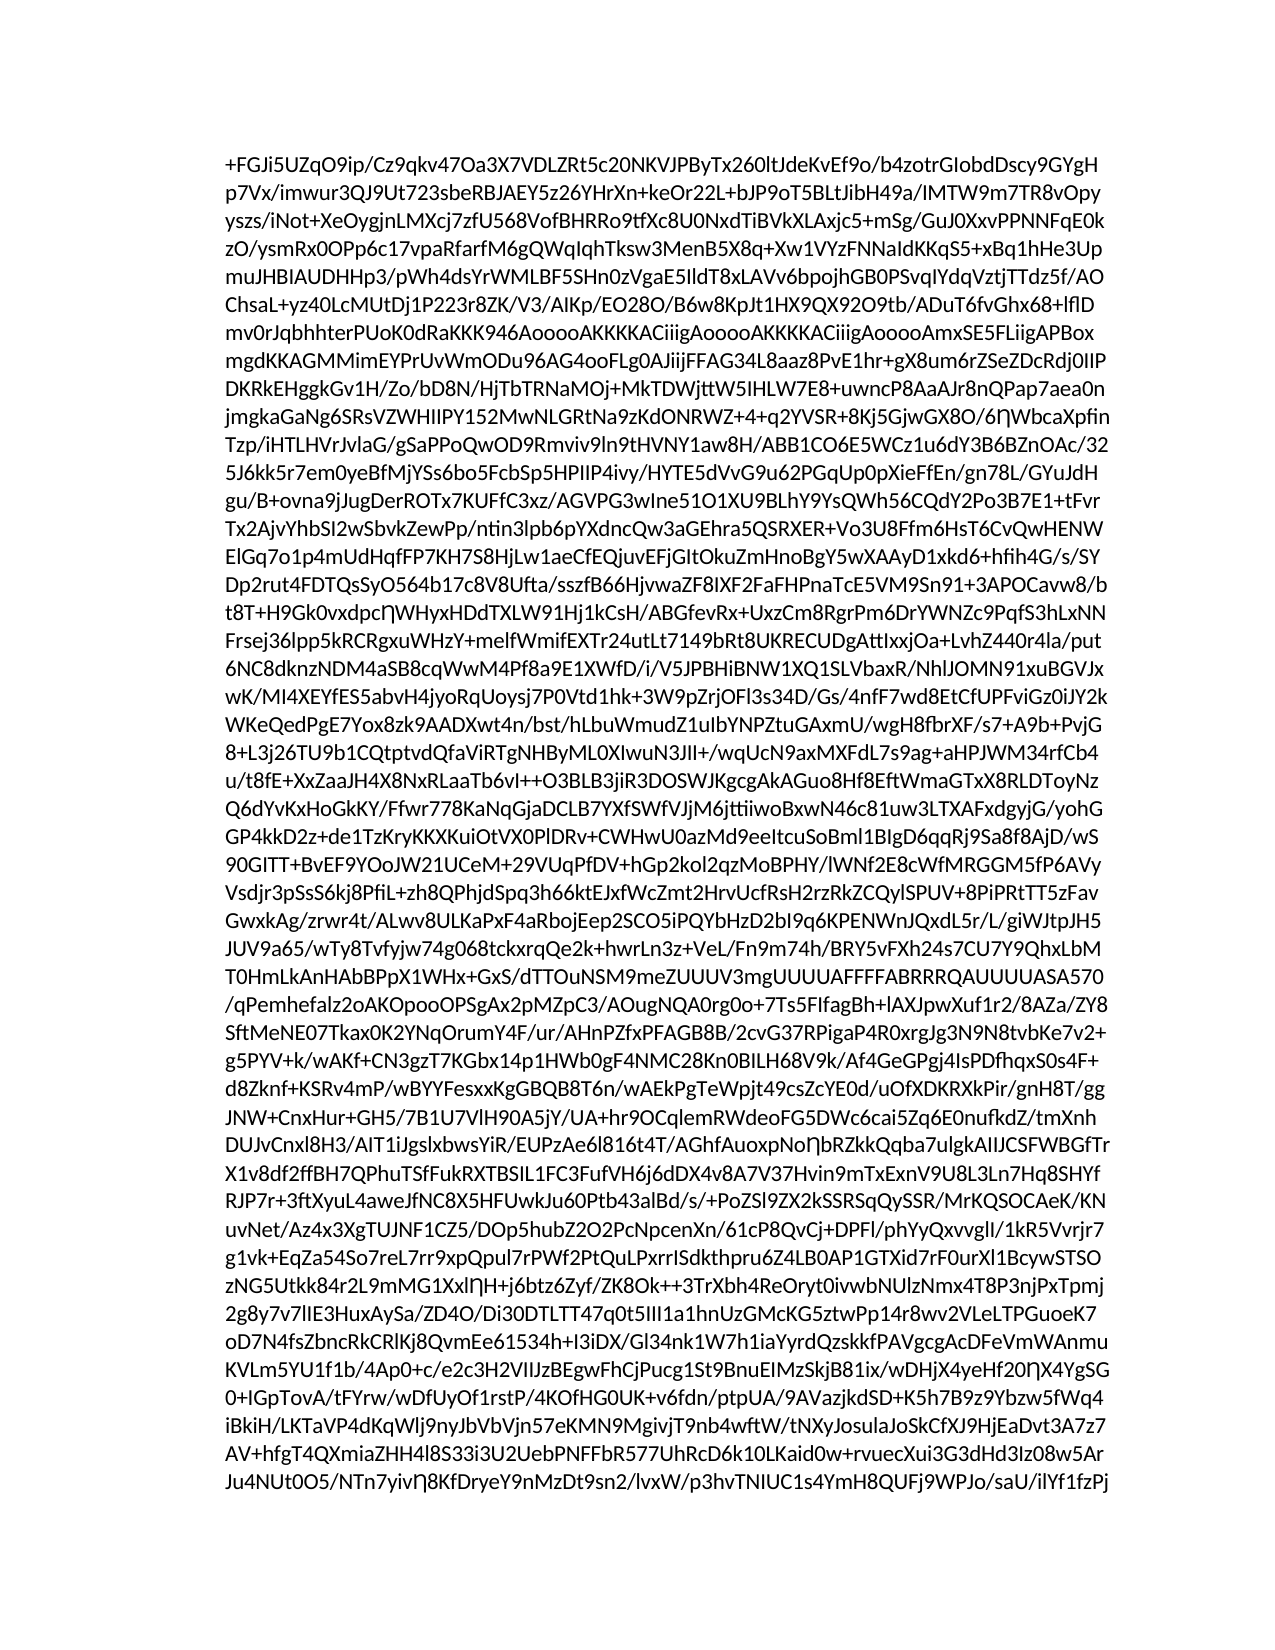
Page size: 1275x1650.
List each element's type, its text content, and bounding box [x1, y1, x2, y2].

text Vsdjr3pSsS6kj8PfiL+zh8QPhjdSpq3h66ktEJxfWcZmt2HrvUcfRsH2rzRkZCQylSPUV+8PiPRtTT5zFav GwxkAg/zrwr4t/ALwv8ULKaPxF4aRbojEep2SCO5iPQYbHzD2bI9q6KPENWnJQxdL5r/L/giWJtpJH5 JUV9a65/wTy8Tvfyjw74g068tckxrqQe2k+hwrLn3z+VeL/Fn9m74h/BRY5vFXh24s7CU7Y9QhxLbM T0HmLkAnHAbBPpX1WHx+GxS/dTTOuNSM9meZUUUV3mgUUUUAFFFFABRRRQAUUUUASA570 [225, 878, 1119, 991]
text +FGJi5UZqO9ip/Cz9qkv47Oa3X7VDLZRt5c20NKVJPByTx260ltJdeKvEf9o/b4zotrGIobdDscy9GYgH p7Vx/imwur3QJ9Ut723sbeRBJAEY5z26YHrXn+keOr22L+bJP9oT5BLtJibH49a/IMTW9m7TR8vOpy yszs/iNot+XeOygjnLMXcj7zfU568VofBHRRo9tfXc8U0NxdTiBVkXLAxjc5+mSg/GuJ0XxvPPNNFqE0k zO/ysmRx0OPp6c17vpaRfarfM6gQWqIqhTksw3MenB5X8q+Xw1VYzFNNaIdKKqS5+xBq1hHe3Up muJHBIAUDHHp3/pWh4dsYrWMLBF5SHn0zVgaE5IldT8xLAVv6bpojhGB0PSvqIYdqVztjTTdz5f/AO ChsaL+yz40LcMUtDj1P223r8ZK/V3/AIKp/EO28O/B6w8KpJt1HX9QX92O9tb/ADuT6fvGhx68+lflD mv0rJqbhhterPUoK0dRaKKK946AooooAKKKKACiiigAooooAKKKKACiiigAooooAmxSE5FLiigAPBox mgdKKAGMMimEYPrUvWmODu96AG4ooFLg0AJiijFFAG34L8aaz8PvE1hr+gX8um6rZSeZDcRdj0IIP DKRkEHggkGv1H/Zo/bD8N/HjTbTRNaMOj+MkTDWjttW5IHLW7E8+uwncP8AaAJr8nQPap7aea0n jmgkaGaNg6SRsVZWHIIPY152MwNLGRtNa9zKdONRWZ+4+q2YVSR+8Kj5GjwGX8O/6ȠWbcaXpfin Tzp/iHTLHVrJvlaG/gSaPPoQwOD9Rmviv9ln9tHVNY1aw8H/ABB1CO6E5WCz1u6dY3B6BZnOAc/32 5J6kk5r7em0yeBfMjYSs6bo5FcbSp5HPIIP4ivy/HYTE5dVvG9u62PGqUp0pXieFfEn/gn78L/GYuJdH gu/B+ovna9jJugDerROTx7KUFfC3xz/AGVPG3wIne51O1XU9BLhY9YsQWh56CQdY2Po3B7E1+tFvr Tx2AjvYhbSI2wSbvkZewPp/ntin3lpb6pYXdncQw3aGEhra5QSRXER+Vo3U8Ffm6HsT6CvQwHENW ElGq7o1p4mUdHqfFP7KH7S8HjLw1aeCfEQjuvEFjGItOkuZmHnoBgY5wXAAyD1xkd6+hfih4G/s/SY Dp2rut4FDTQsSyO564b17c8V8Ufta/sszfB66HjvwaZF8IXF2FaFHPnaTcE5VM9Sn91+3APOCavw8/b t8T+H9Gk0vxdpcȠWHyxHDdTXLW91Hj1kCsH/ABGfevRx+UxzCm8RgrPm6DrYWNZc9PqfS3hLxNN Frsej36lpp5kRCRgxuWHzY+melfWmifEXTr24utLt7149bRt8UKRECUDgAttIxxjOa+LvhZ440r4la/put 6NC8dknzNDM4aSB8cqWwM4Pf8a9E1XWfD/i/V5JPBHiBNW1XQ1SLVbaxR/NhlJOMN91xuBGVJx wK/MI4XEYfES5abvH4jyoRqUoysj7P0Vtd1hk+3W9pZrjOFl3s34D/Gs/4nfF7wd8EtCfUPFviGz0iJY2k WKeQedPgE7Yox8zk9AADXwt4n/bst/hLbuWmudZ1uIbYNPZtuGAxmU/wgH8fbrXF/s7+A9b+PvjG 8+L3j26TU9b1CQtptvdQfaViRTgNHByML0XIwuN3JII+/wqUcN9axMXFdL7s9ag+aHPJWM34rfCb4 u/t8fE+XxZaaJH4X8NxRLaaTb6vI++O3BLB3jiR3DOSWJKgcgAkAGuo8Hf8EftWmaGTxX8RLDToyNz Q6dYvKxHoGkKY/Ffwr778KaNqGjaDCLB7YXfSWfVJjM6jttiiwoBxwN46c81uw3LTXAFxdgyjG/yohG GP4kkD2z+de1TzKryKKXKuiOtVX0PlDRv+CWHwU0azMd9eeItcuSoBml1BIgD6qqRj9Sa8f8AjD/wS 90GITT+BvEF9YOoJW21UCeM+29VUqPfDV+hGp2kol2qzMoBPHY/lWNf2E8cWfMRGGM5fP6AVy [225, 150, 1137, 878]
text /qPemhefalz2oAKOpooOPSgAx2pMZpC3/AOugNQA0rg0o+7Ts5FIfagBh+lAXJpwXuf1r2/8AZa/ZY8 SftMeNE07Tkax0K2YNqOrumY4F/ur/AHnPZfxPFAGB8B/2cvG37RPigaP4R0xrgJg3N9N8tvbKe7v2+ g5PYV+k/wAKf+CN3gzT7KGbx14p1HWb0gF4NMC28Kn0BILH68V9k/Af4GeGPgj4IsPDfhqxS0s4F+ d8Zknf+KSRv4mP/wBYYFesxxKgGBQB8T6n/wAEkPgTeWpjt49csZcYE0d/uOfXDKRXkPir/gnH8T/gg JNW+CnxHur+GH5/7B1U7VlH90A5jY/UA+hr9OCqlemRWdeoFG5DWc6cai5Zq6E0nufkdZ/tmXnh DUJvCnxl8H3/AIT1iJgslxbwsYiR/EUPzAe6l816t4T/AGhfAuoxpNoȠbRZkkQqba7ulgkAIIJCSFWBGfTr X1v8df2ffBH7QPhuTSfFukRXTBSIL1FC3FufVH6j6dDX4v8A7V37Hvin9mTxExnV9U8L3Ln7Hq8SHYf RJP7r+3ftXyuL4aweJfNC8X5HFUwkJu60Ptb43alBd/s/+PoZSl9ZX2kSSRSqQySSR/MrKQSOCAeK/KN uvNet/Az4x3XgTUJNF1CZ5/DOp5hubZ2O2PcNpcenXn/61cP8QvCj+DPFl/phYyQxvvglI/1kR5Vvrjr7 g1vk+EqZa54So7reL7rr9xpQpul7rPWf2PtQuLPxrrISdkthpru6Z4LB0AP1GTXid7rF0urXl1BcywSTSO zNG5Utkk84r2L9mMG1XxlȠH+j6btz6Zyf/ZK8Ok++3TrXbh4ReOryt0ivwbNUlzNmx4T8P3njPxTpmj 2g8y7v7lIE3HuxAySa/ZD4O/Di30DTLTT47q0t5III1a1hnUzGMcKG5ztwPp14r8wv2VLeLTPGuoeK7 oD7N4fsZbncRkCRlKj8QvmEe61534h+I3iDX/Gl34nk1W7h1iaYyrdQzskkfPAVgcgAcDFeVmWAnmu KVLm5YU1f1b/4Ap0+c/e2c3H2VIIJzBEgwFhCjPucg1St9BnuEIMzSkjB81ix/wDHjX4yeHf20ȠX4YgSG 0+IGpTovA/tFYrw/wDfUyOf1rstP/4KOfHG0UK+v6fdn/ptpUA/9AVazjkdSD+K5h7B9z9Ybzw5fWq4 iBkiH/LKTaVP4dKqWlj9nyJbVbVjn57eKMN9MgivjT9nb4wftW/tNXyJosulaJoSkCfXJ9HjEaDvt3A7z7 AV+hfgT4QXmiaZHH4l8S33i3U2UebPNFFbR577UhRcD6k10LKaid0w+rvuecXui3G3dHd3Iz08w5Ar Ju4NUt0O5/NTn7yivȠ8KfDryeY9nMzDt9sn2/lvxW/p3hvTNIUC1s4YmH8QUFj9WPJo/saU/ilYf1fzPj [225, 991, 1137, 1495]
